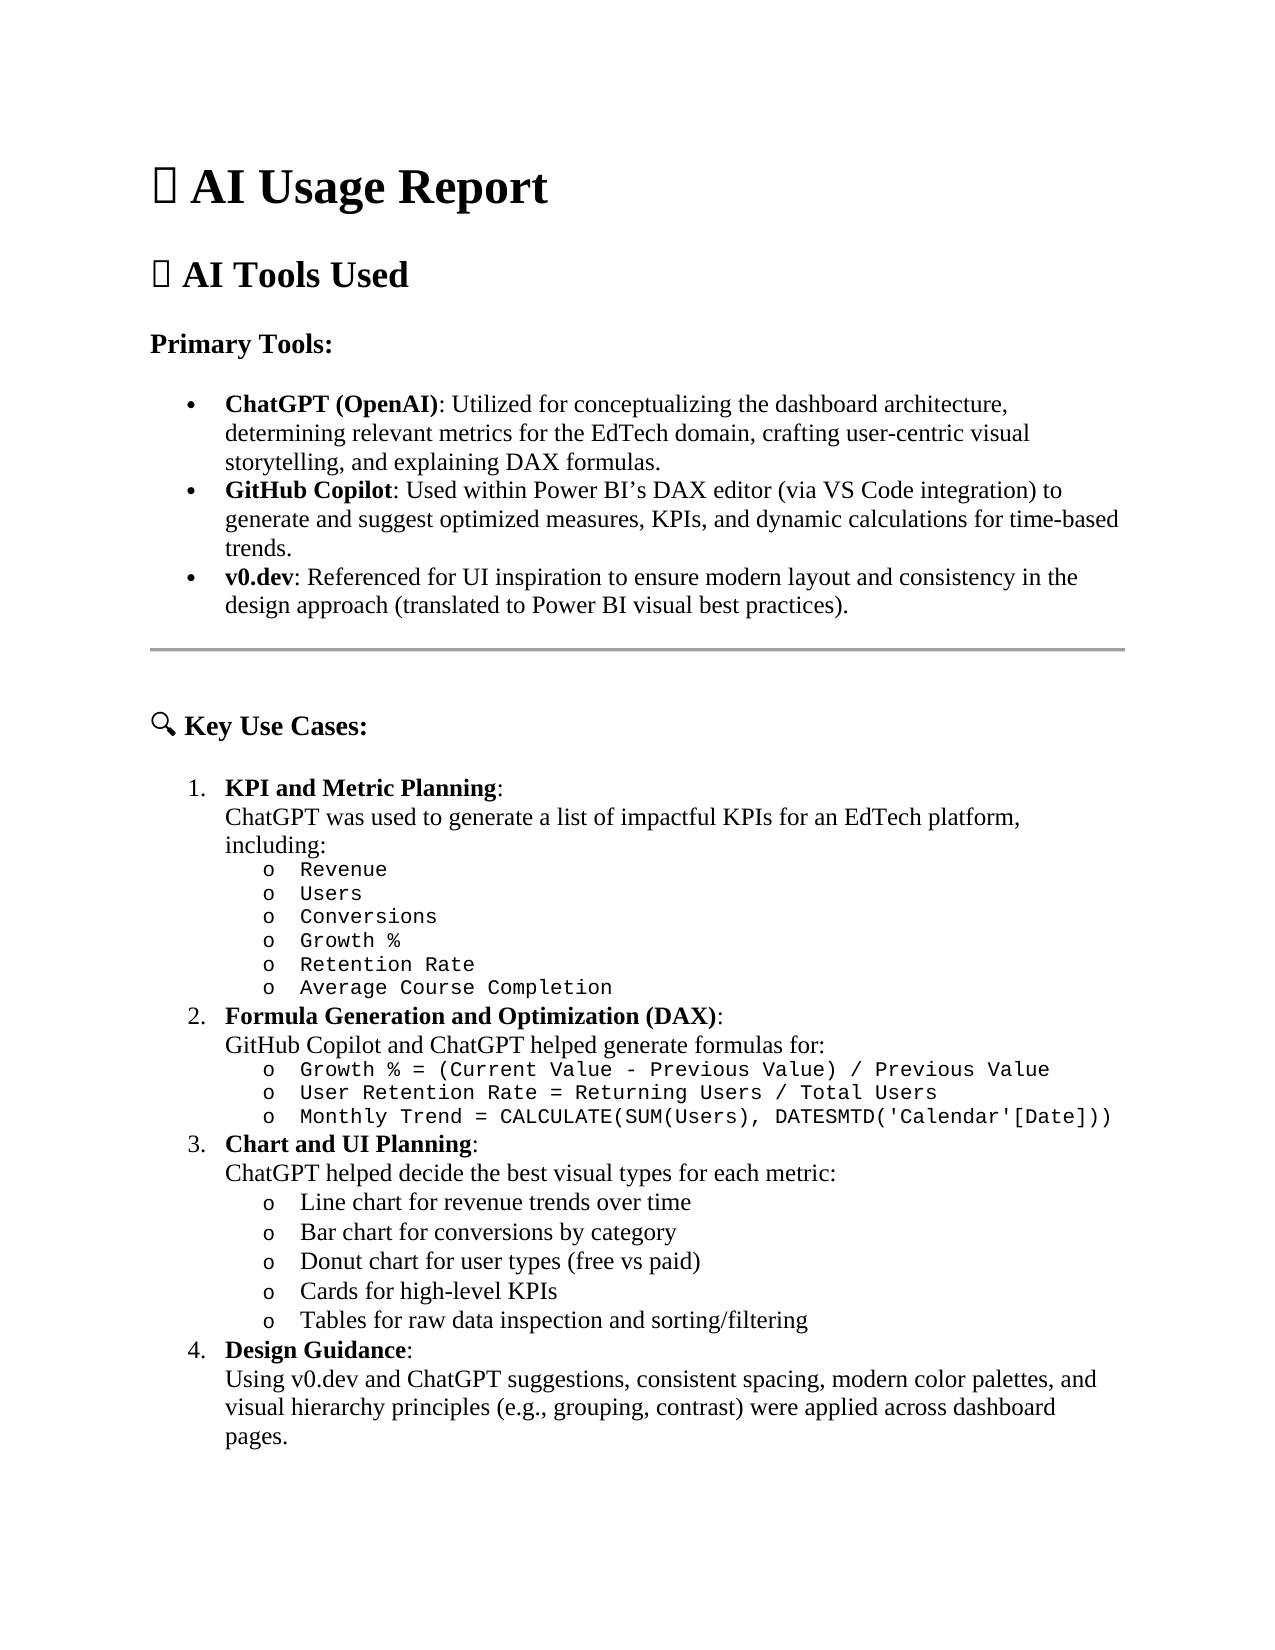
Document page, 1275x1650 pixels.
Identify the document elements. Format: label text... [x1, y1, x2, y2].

list Chart and UI Planning: ChatGPT helped decide the best visual types for each metric: [187, 1129, 1125, 1187]
list Cards for high-level KPIs [262, 1276, 1125, 1305]
list GitHub Copilot: Used within Power BI’s DAX editor (via VS Code integration) to generate and suggest optimized measures, KPIs, and dynamic calculations for time-based trends. [187, 475, 1125, 562]
list Retention Rate [262, 954, 1125, 977]
list Average Course Completion [262, 977, 1125, 1001]
list Tables for raw data inspection and sorting/filtering [262, 1305, 1125, 1335]
list Line chart for revenue trends over time [262, 1187, 1125, 1217]
list Design Guidance: Using v0.dev and ChatGPT suggestions, consistent spacing, modern color palettes, and visual hierarchy principles (e.g., grouping, contrast) were applied across dashboard pages. [187, 1335, 1125, 1450]
list Users [262, 883, 1125, 906]
text Primary Tools: [150, 327, 1125, 360]
list User Retention Rate = Returning Users / Total Users [262, 1082, 1125, 1106]
list Revenue [262, 859, 1125, 883]
list Growth % [262, 930, 1125, 954]
text 🧠 AI Tools Used [150, 247, 1125, 298]
list ChatGPT (OpenAI): Utilized for conceptualizing the dashboard architecture, determining relevant metrics for the EdTech domain, crafting user-centric visual storytelling, and explaining DAX formulas. [187, 389, 1125, 475]
list Monthly Trend = CALCULATE(SUM(Users), DATESMTD('Calendar'[Date])) [262, 1106, 1125, 1129]
list Conversions [262, 906, 1125, 930]
list Donut chart for user types (free vs paid) [262, 1246, 1125, 1276]
list v0.dev: Referenced for UI inspiration to ensure modern layout and consistency in the design approach (translated to Power BI visual best practices). [187, 562, 1125, 619]
list Bar chart for conversions by category [262, 1217, 1125, 1246]
text ✅ AI Usage Report [150, 150, 1125, 218]
text 🔍 Key Use Cases: [150, 705, 1125, 744]
list Growth % = (Current Value - Previous Value) / Previous Value [262, 1058, 1125, 1082]
list KPI and Metric Planning: ChatGPT was used to generate a list of impactful KPIs for an EdTech platform, including: [187, 773, 1125, 859]
list Formula Generation and Optimization (DAX): GitHub Copilot and ChatGPT helped generate formulas for: [187, 1001, 1125, 1058]
